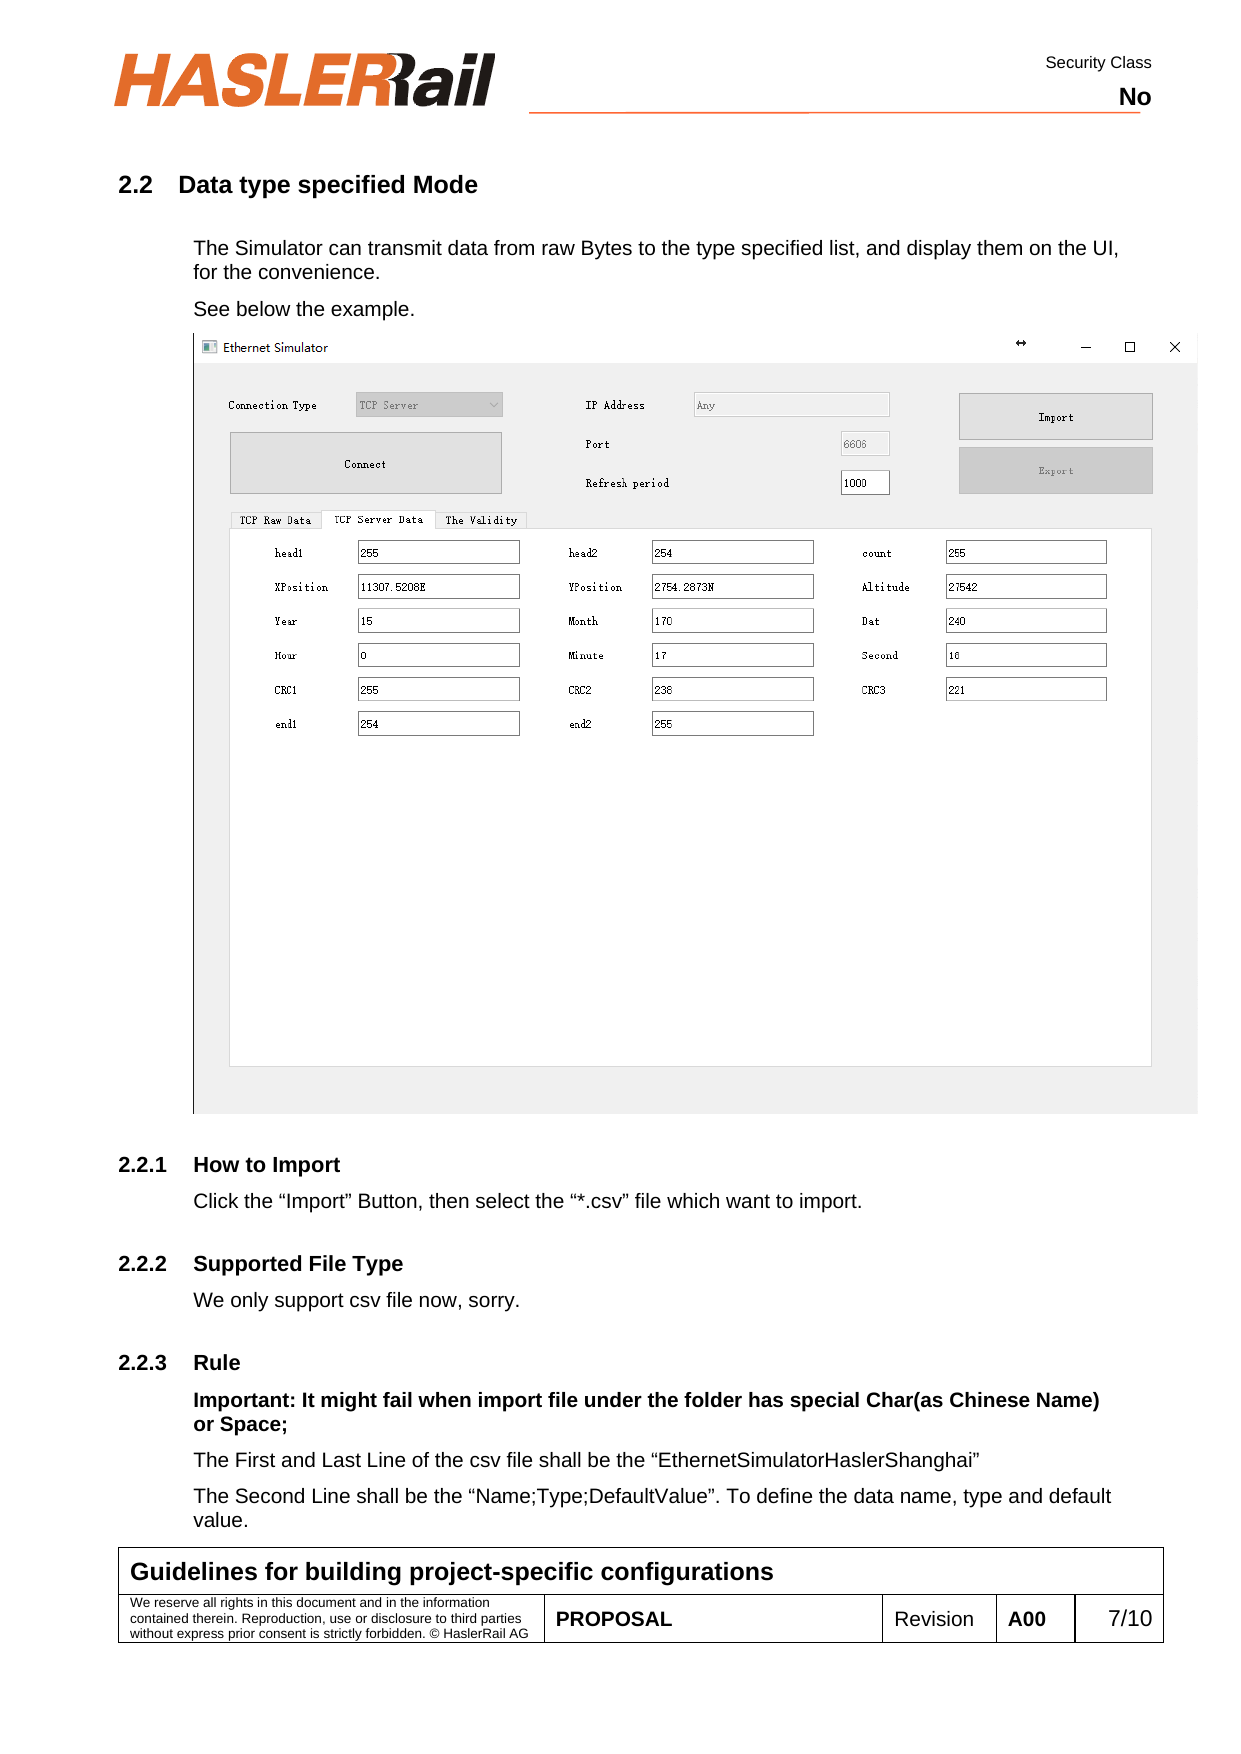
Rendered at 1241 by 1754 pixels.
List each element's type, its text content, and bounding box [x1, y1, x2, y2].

text Click the “Import” Button, then select the “*.csv” file which want to import. [193, 1189, 1122, 1213]
subtitle Supported File Type [118, 1251, 1122, 1276]
text Important: It might fail when import file under the folder has special Char(as Chinese Name) or Space; [193, 1387, 1122, 1435]
text See below the example. [193, 297, 1122, 321]
text The Second Line shall be the “Name;Type;DefaultValue”. To define the data name, type and default value. [193, 1484, 1122, 1532]
picture [193, 333, 1198, 1114]
subtitle How to Import [118, 1151, 1122, 1177]
text We only support csv file now, sorry. [193, 1288, 1122, 1312]
picture [114, 53, 495, 107]
text The Simulator can transmit data from raw Bytes to the type specified list, and display them on the UI, for the convenience. [193, 236, 1122, 284]
text The First and Last Line of the csv file shall be the “EthernetSimulatorHaslerShanghai” [193, 1448, 1122, 1472]
subtitle Data type specified Mode [118, 170, 1122, 199]
subtitle Rule [118, 1350, 1122, 1375]
